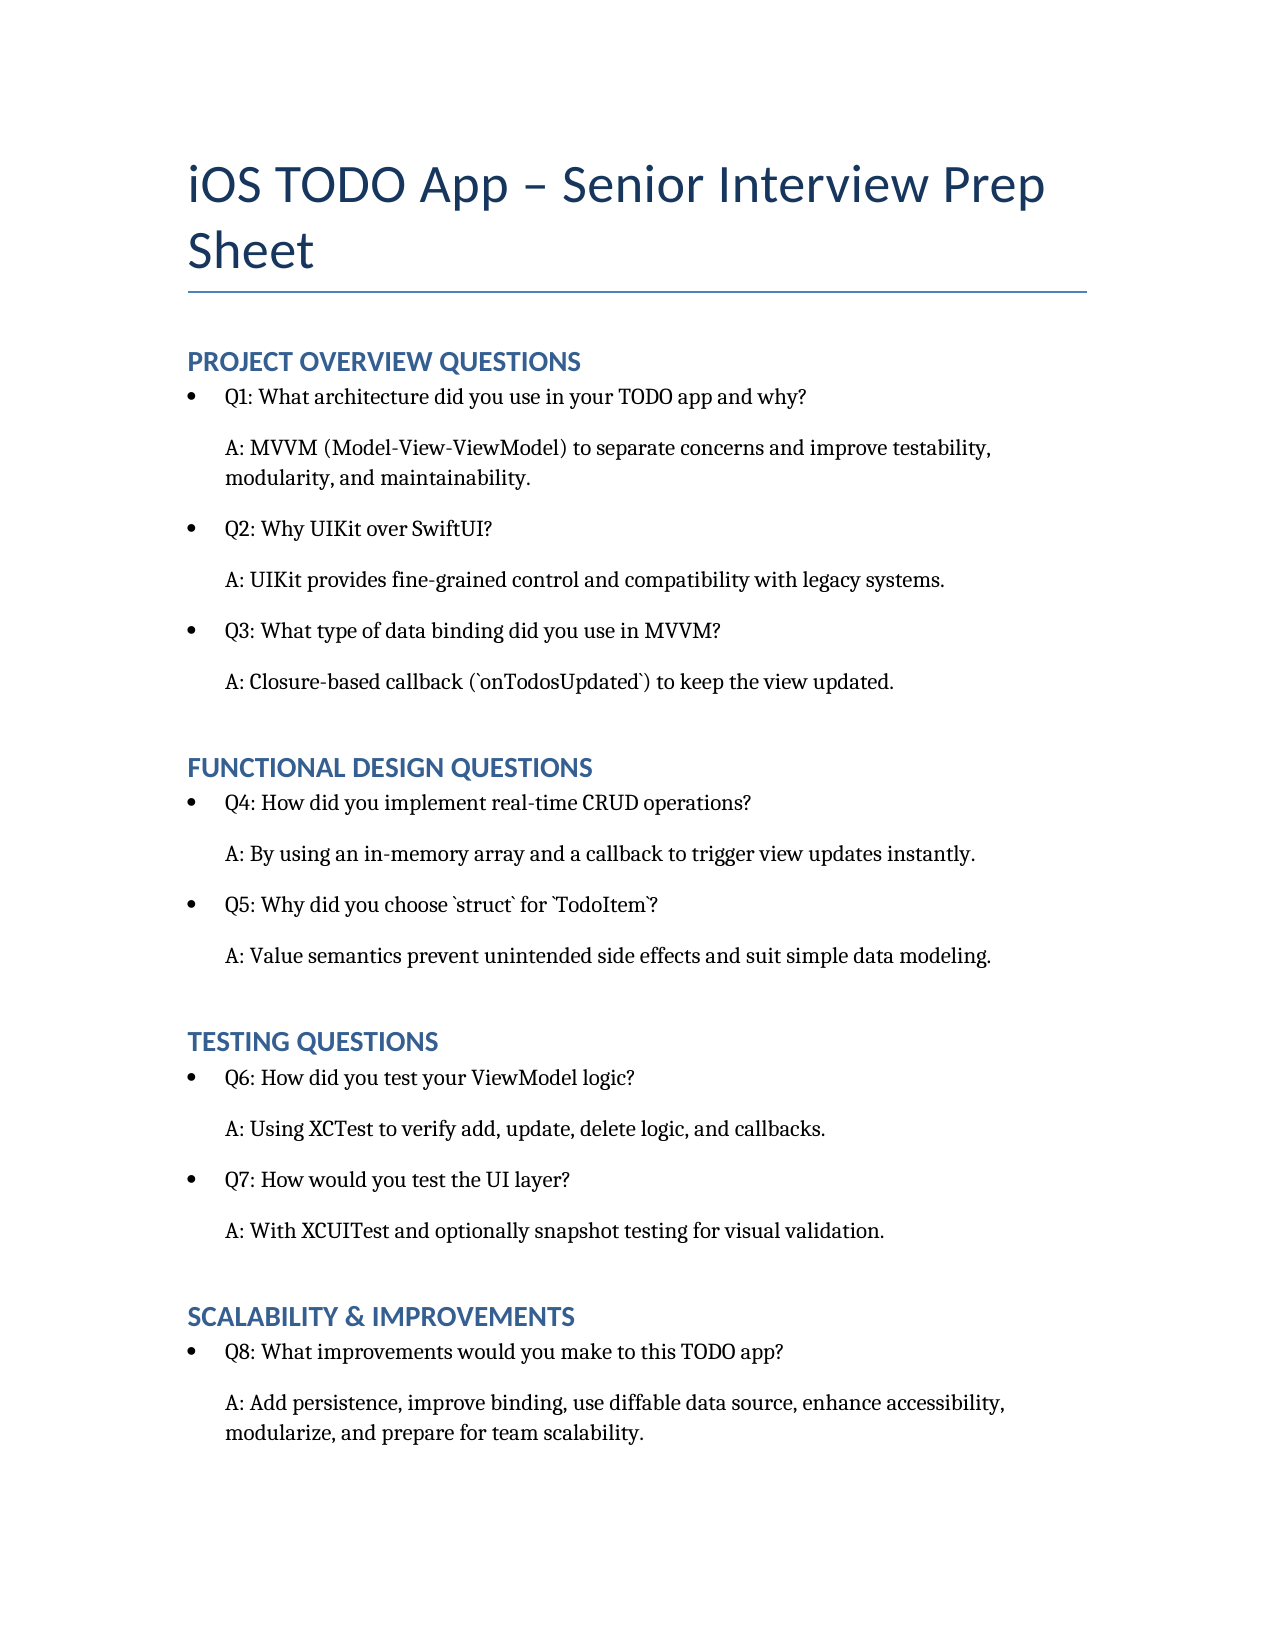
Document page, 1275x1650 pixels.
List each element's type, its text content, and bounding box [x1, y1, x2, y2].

list Q5: Why did you choose `struct` for `TodoItem`? [187, 892, 1087, 919]
list Q2: Why UIKit over SwiftUI? [187, 516, 1087, 542]
text A: Using XCTest to verify add, update, delete logic, and callbacks. [225, 1116, 1087, 1142]
list Q6: How did you test your ViewModel logic? [187, 1064, 1087, 1091]
subtitle TESTING QUESTIONS [187, 1023, 1087, 1059]
list Q7: How would you test the UI layer? [187, 1167, 1087, 1193]
text A: Add persistence, improve binding, use diffable data source, enhance accessibility, modularize, and prepare for team scalability. [225, 1390, 1087, 1446]
text A: With XCUITest and optionally snapshot testing for visual validation. [225, 1218, 1087, 1244]
list Q4: How did you implement real-time CRUD operations? [187, 790, 1087, 817]
list Q3: What type of data binding did you use in MVVM? [187, 618, 1087, 644]
subtitle SCALABILITY & IMPROVEMENTS [187, 1298, 1087, 1333]
list Q1: What architecture did you use in your TODO app and why? [187, 384, 1087, 410]
title iOS TODO App – Senior Interview Prep Sheet [187, 150, 1087, 293]
list Q8: What improvements would you make to this TODO app? [187, 1339, 1087, 1365]
subtitle FUNCTIONAL DESIGN QUESTIONS [187, 749, 1087, 785]
text A: By using an in-memory array and a callback to trigger view updates instantly. [225, 841, 1087, 868]
text A: UIKit provides fine-grained control and compatibility with legacy systems. [225, 567, 1087, 593]
subtitle PROJECT OVERVIEW QUESTIONS [187, 343, 1087, 378]
text A: MVVM (Model-View-ViewModel) to separate concerns and improve testability, modularity, and maintainability. [225, 435, 1087, 491]
text A: Value semantics prevent unintended side effects and suit simple data modeling. [225, 943, 1087, 970]
text A: Closure-based callback (`onTodosUpdated`) to keep the view updated. [225, 669, 1087, 695]
